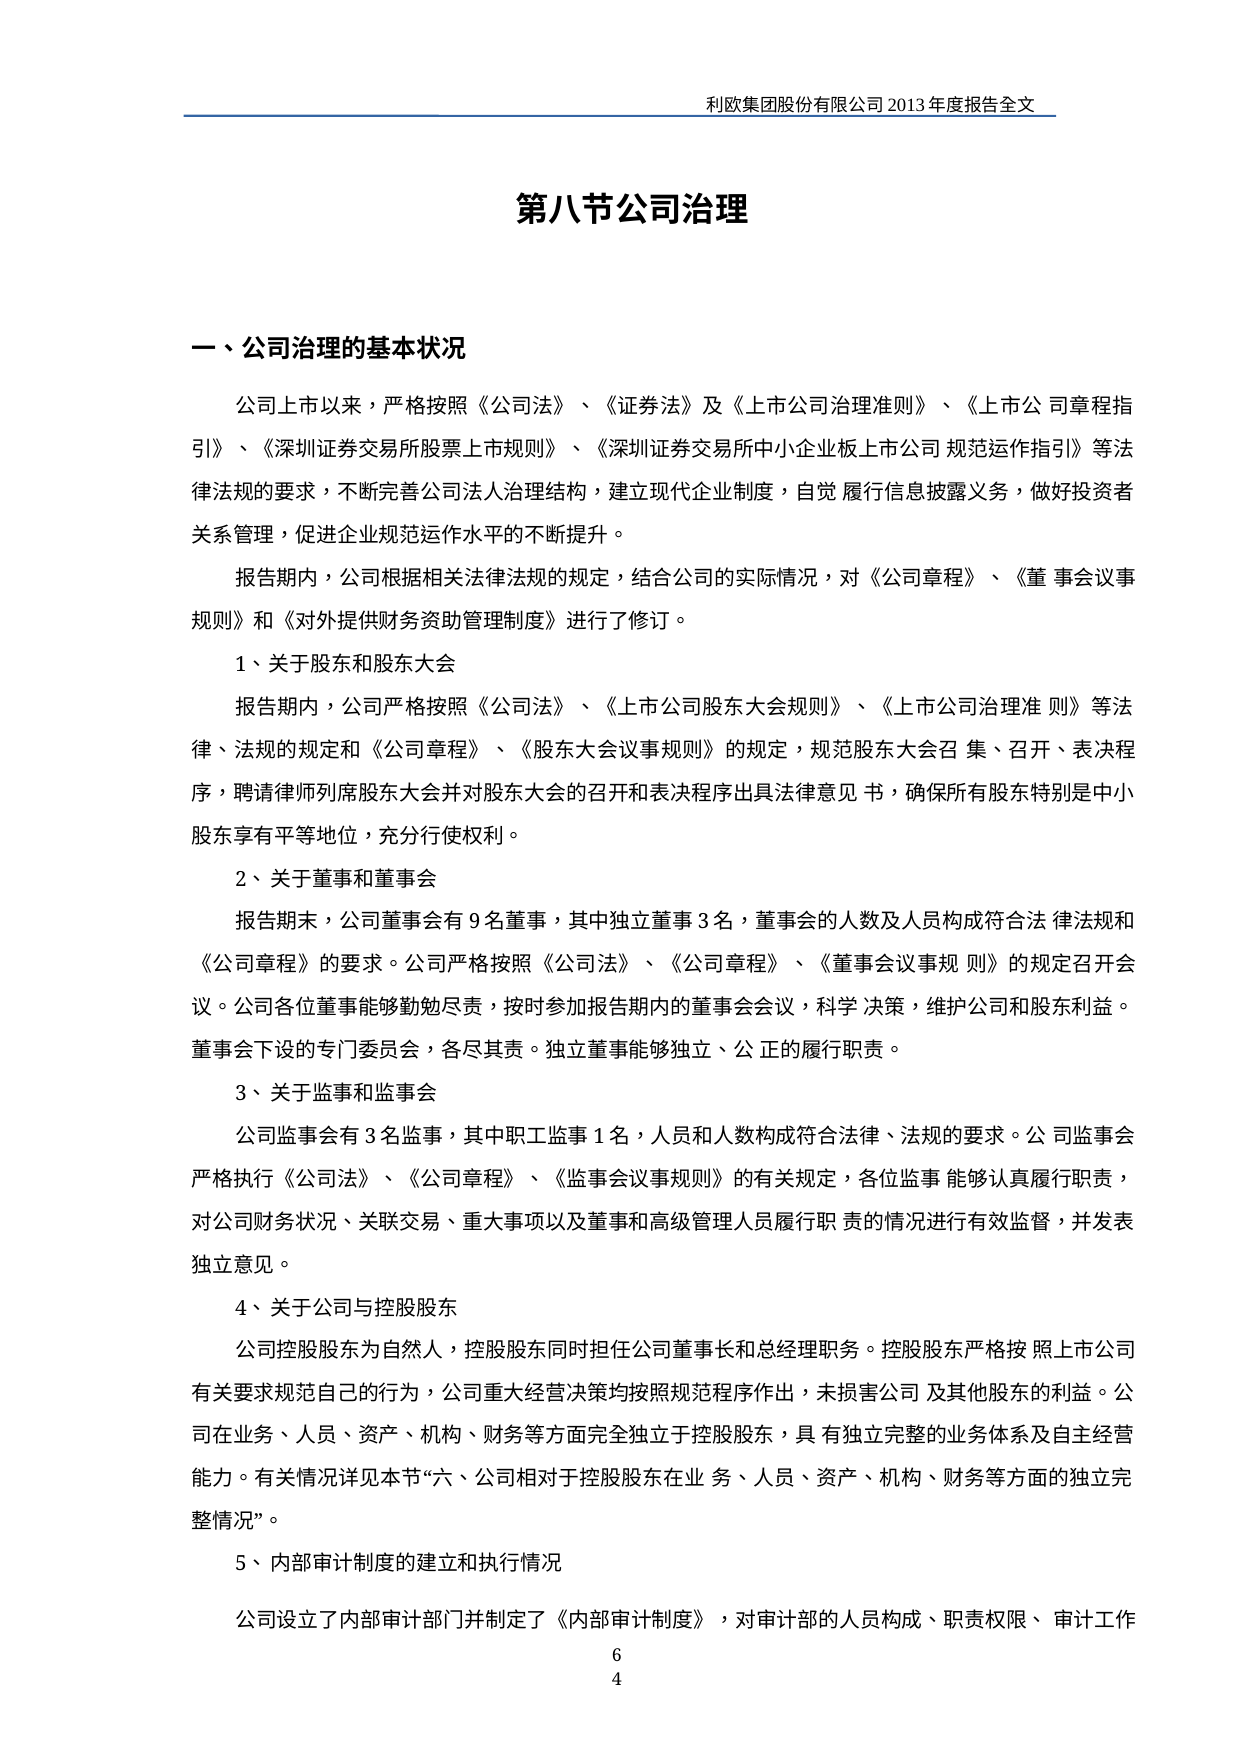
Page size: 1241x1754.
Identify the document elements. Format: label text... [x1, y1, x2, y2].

text 3、 关于监事和监事会 [235, 1066, 1136, 1109]
text 5、 内部审计制度的建立和执行情况 [235, 1537, 1136, 1579]
text 公司监事会有3名监事，其中职工监事1名，人员和人数构成符合法律、法规的要求。公 司监事会严格执行《公司法》、《公司章程》、《监事会议事规则》的有关规定，各位监事 能够认真履行职责，对公司财务状况、关联交易、重大事项以及董事和高级管理人员履行职 责的情况进行有效监督，并发表独立意见。 [191, 1109, 1136, 1281]
text 报告期内，公司根据相关法律法规的规定，结合公司的实际情况，对《公司章程》、《董 事会议事规则》和《对外提供财务资助管理制度》进行了修订。 [191, 551, 1136, 637]
text 1、 关于股东和股东大会 [235, 637, 1136, 680]
text 公司上市以来，严格按照《公司法》、《证券法》及《上市公司治理准则》、《上市公 司章程指引》、《深圳证券交易所股票上市规则》、《深圳证券交易所中小企业板上市公司 规范运作指引》等法律法规的要求，不断完善公司法人治理结构，建立现代企业制度，自觉 履行信息披露义务，做好投资者关系管理，促进企业规范运作水平的不断提升。 [191, 380, 1136, 551]
text 公司控股股东为自然人，控股股东同时担任公司董事长和总经理职务。控股股东严格按 照上市公司有关要求规范自己的行为，公司重大经营决策均按照规范程序作出，未损害公司 及其他股东的利益。公司在业务、人员、资产、机构、财务等方面完全独立于控股股东，具 有独立完整的业务体系及自主经营能力。有关情况详见本节“六、公司相对于控股股东在业 务、人员、资产、机构、财务等方面的独立完整情况”。 [191, 1323, 1136, 1537]
text 第八节公司治理 [127, 186, 1136, 231]
text 一、公司治理的基本状况 [127, 331, 1136, 365]
text 2、 关于董事和董事会 [235, 852, 1136, 895]
text 报告期内，公司严格按照《公司法》、《上市公司股东大会规则》、《上市公司治理准 则》等法律、法规的规定和《公司章程》、《股东大会议事规则》的规定，规范股东大会召 集、召开、表决程序，聘请律师列席股东大会并对股东大会的召开和表决程序出具法律意见 书，确保所有股东特别是中小股东享有平等地位，充分行使权利。 [191, 680, 1136, 852]
text 4、 关于公司与控股股东 [235, 1281, 1136, 1323]
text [191, 1594, 1136, 1636]
text 报告期末，公司董事会有9名董事，其中独立董事3名，董事会的人数及人员构成符合法 律法规和《公司章程》的要求。公司严格按照《公司法》、《公司章程》、《董事会议事规 则》的规定召开会议。公司各位董事能够勤勉尽责，按时参加报告期内的董事会会议，科学 决策，维护公司和股东利益。董事会下设的专门委员会，各尽其责。独立董事能够独立、公 正的履行职责。 [191, 895, 1136, 1066]
